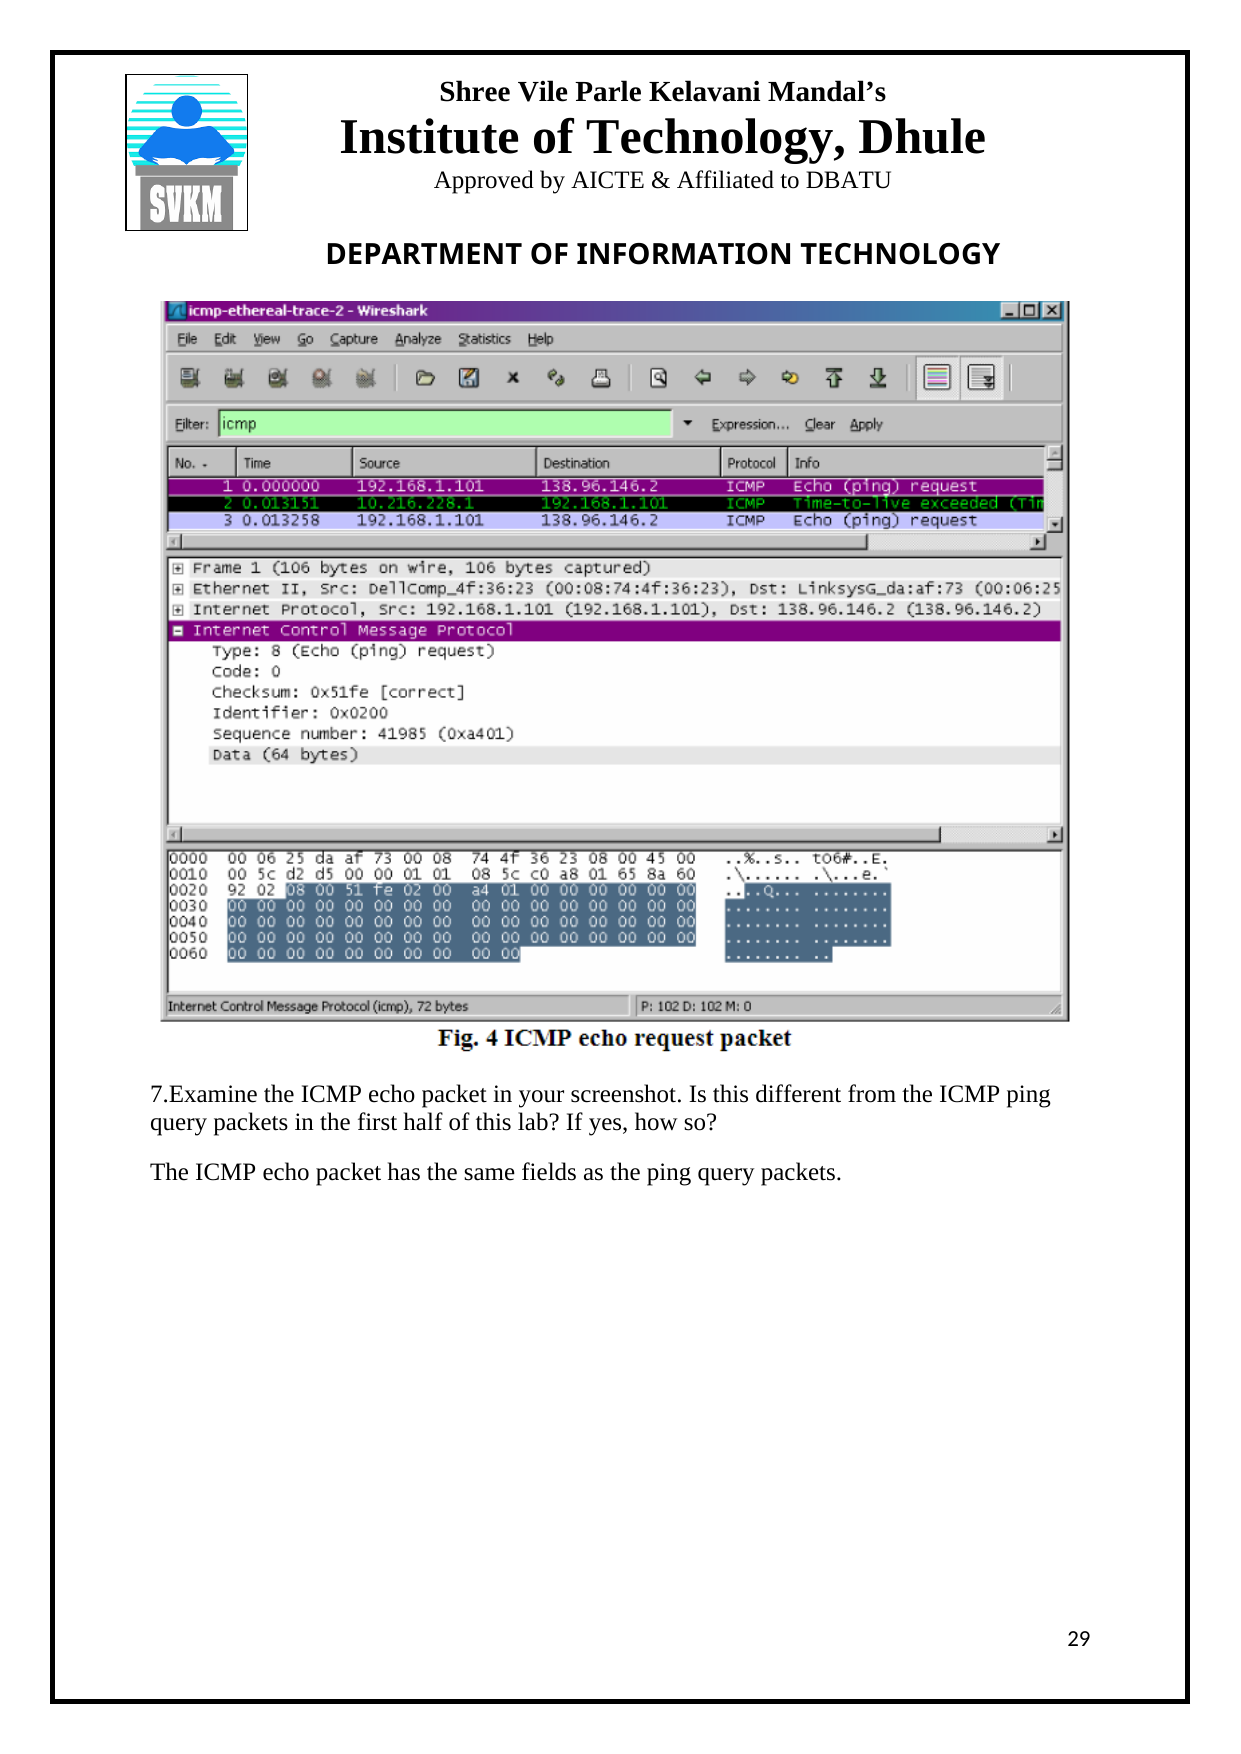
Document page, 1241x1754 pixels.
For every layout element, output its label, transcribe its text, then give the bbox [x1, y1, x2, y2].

picture [127, 75, 247, 230]
text 7.Examine the ICMP echo packet in your screenshot. Is this different from the ICMP ping query packets in the first half of this lab? If yes, how so? [150, 1079, 1090, 1136]
picture [150, 301, 1091, 1058]
text The ICMP echo packet has the same fields as the ping query packets. [150, 1157, 1090, 1186]
